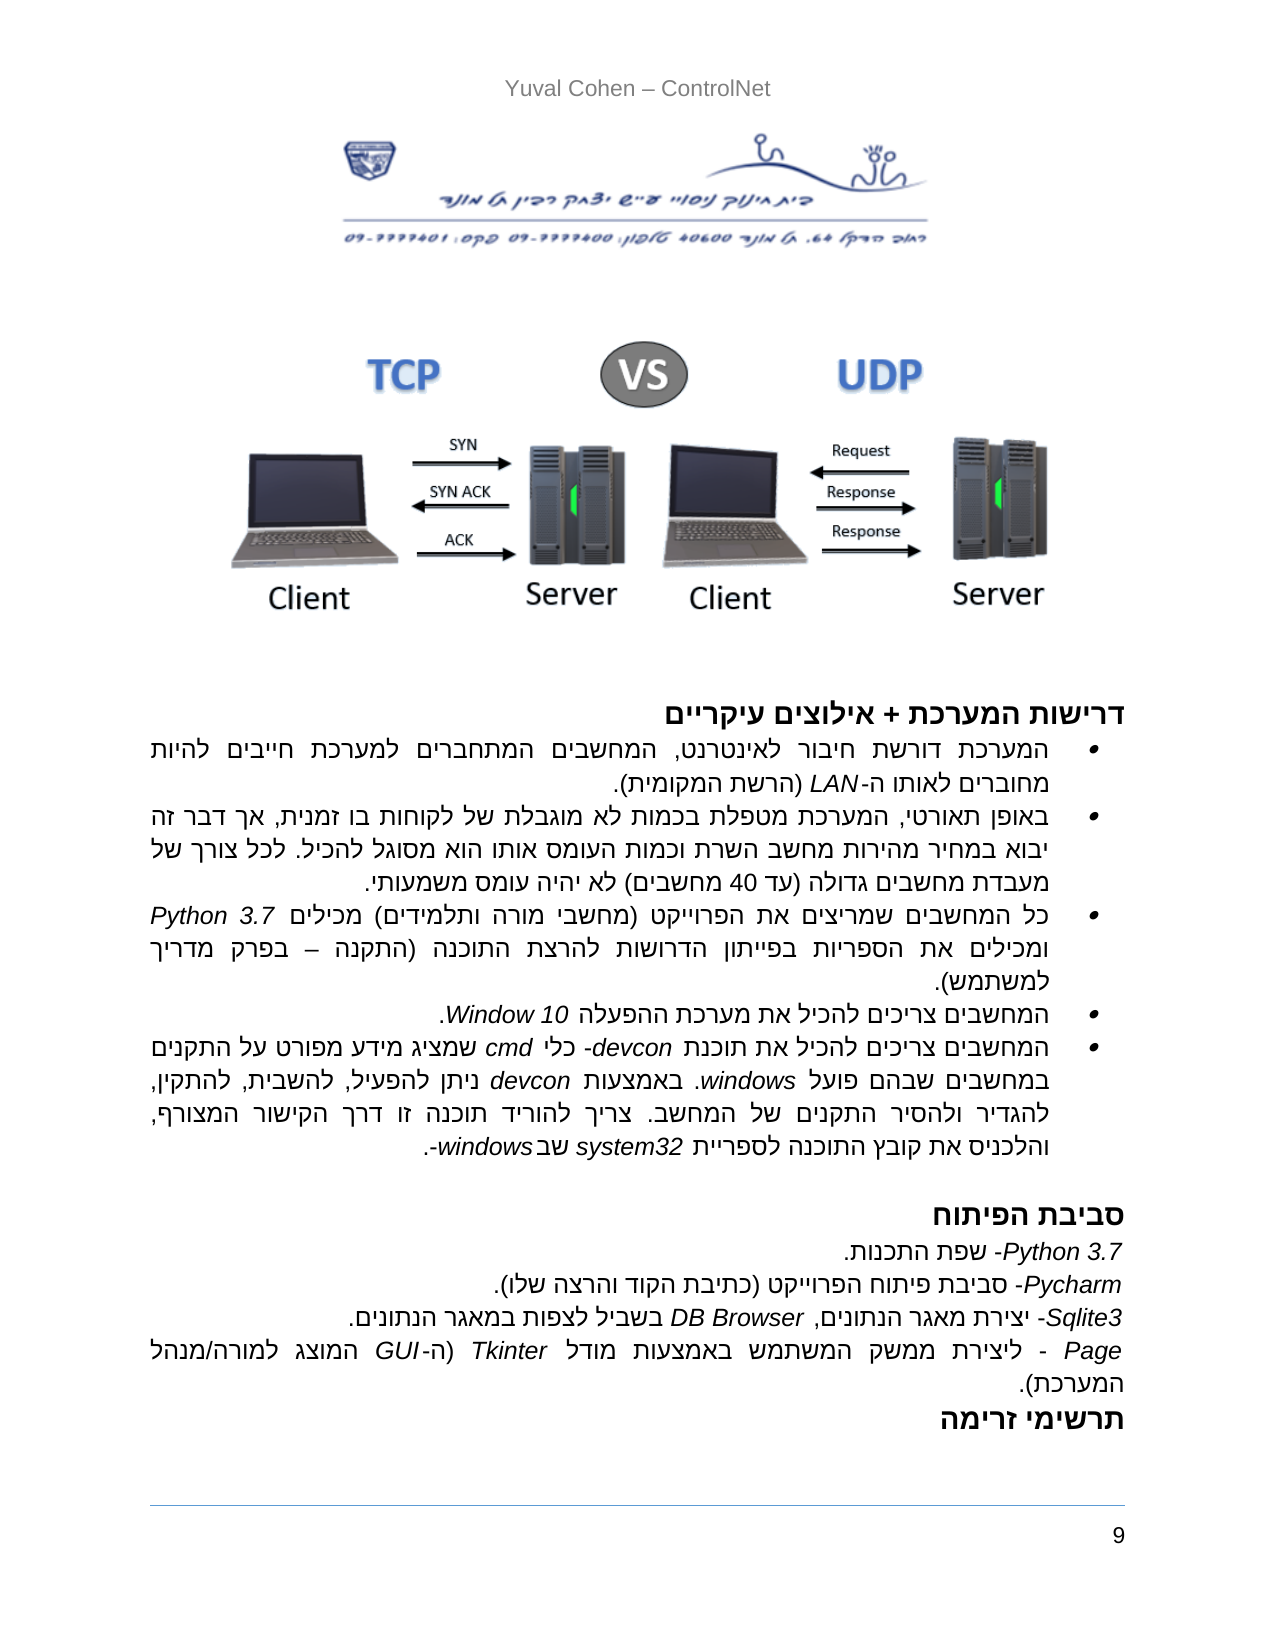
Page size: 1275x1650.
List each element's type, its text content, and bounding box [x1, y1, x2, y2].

list כל המחשבים שמריצים את הפרוייקט (מחשבי מורה ותלמידים) מכילים Python 3.7 ומכילים את הספריות בפייתון הדרושות להרצת התוכנה (התקנה – בפרק מדריך למשתמש). [150, 901, 1087, 996]
list Sqlite3- יצירת מאגר הנתונים, DB Browser בשביל לצפות במאגר הנתונים. [150, 1303, 1124, 1332]
picture [210, 281, 1057, 663]
list המחשבים צריכים להכיל את תוכנת devcon- כלי cmd שמציג מידע מפורט על התקנים במחשבים שבהם פועל windows. באמצעות devcon ניתן להפעיל, להשבית, להתקין, להגדיר ולהסיר התקנים של המחשב. צריך להוריד תוכנה זו דרך הקישור המצורף, והלכניס את קובץ התוכנה לספריית system32 שבwindows-. [150, 1033, 1087, 1161]
picture [334, 127, 941, 256]
subtitle סביבת הפיתוח [150, 1198, 1125, 1232]
subtitle תרשימי זרימה [150, 1402, 1125, 1436]
subtitle דרישות המערכת + אילוצים עיקריים [150, 697, 1125, 731]
list המחשבים צריכים להכיל את מערכת ההפעלה Window 10. [150, 1000, 1087, 1029]
list המערכת דורשת חיבור לאינטרנט, המחשבים המתחברים למערכת חייבים להיות מחוברים לאותו ה-LAN (הרשת המקומית). [150, 736, 1087, 797]
list Page - ליצירת ממשק המשתמש באמצעות מודל Tkinter (ה-GUI המוצג למורה/מנהל המערכת). [150, 1336, 1124, 1398]
list באופן תאורטי, המערכת מטפלת בכמות לא מוגבלת של לקוחות בו זמנית, אך דבר זה יבוא במחיר מהירות מחשב השרת וכמות העומס אותו הוא מסוגל להכיל. לכל צורך של מעבדת מחשבים גדולה (עד 40 מחשבים) לא יהיה עומס משמעותי. [150, 802, 1087, 897]
list Pycharm- סביבת פיתוח הפרוייקט (כתיבת הקוד והרצה שלו). [150, 1270, 1124, 1299]
list Python 3.7- שפת התכנות. [150, 1237, 1124, 1266]
